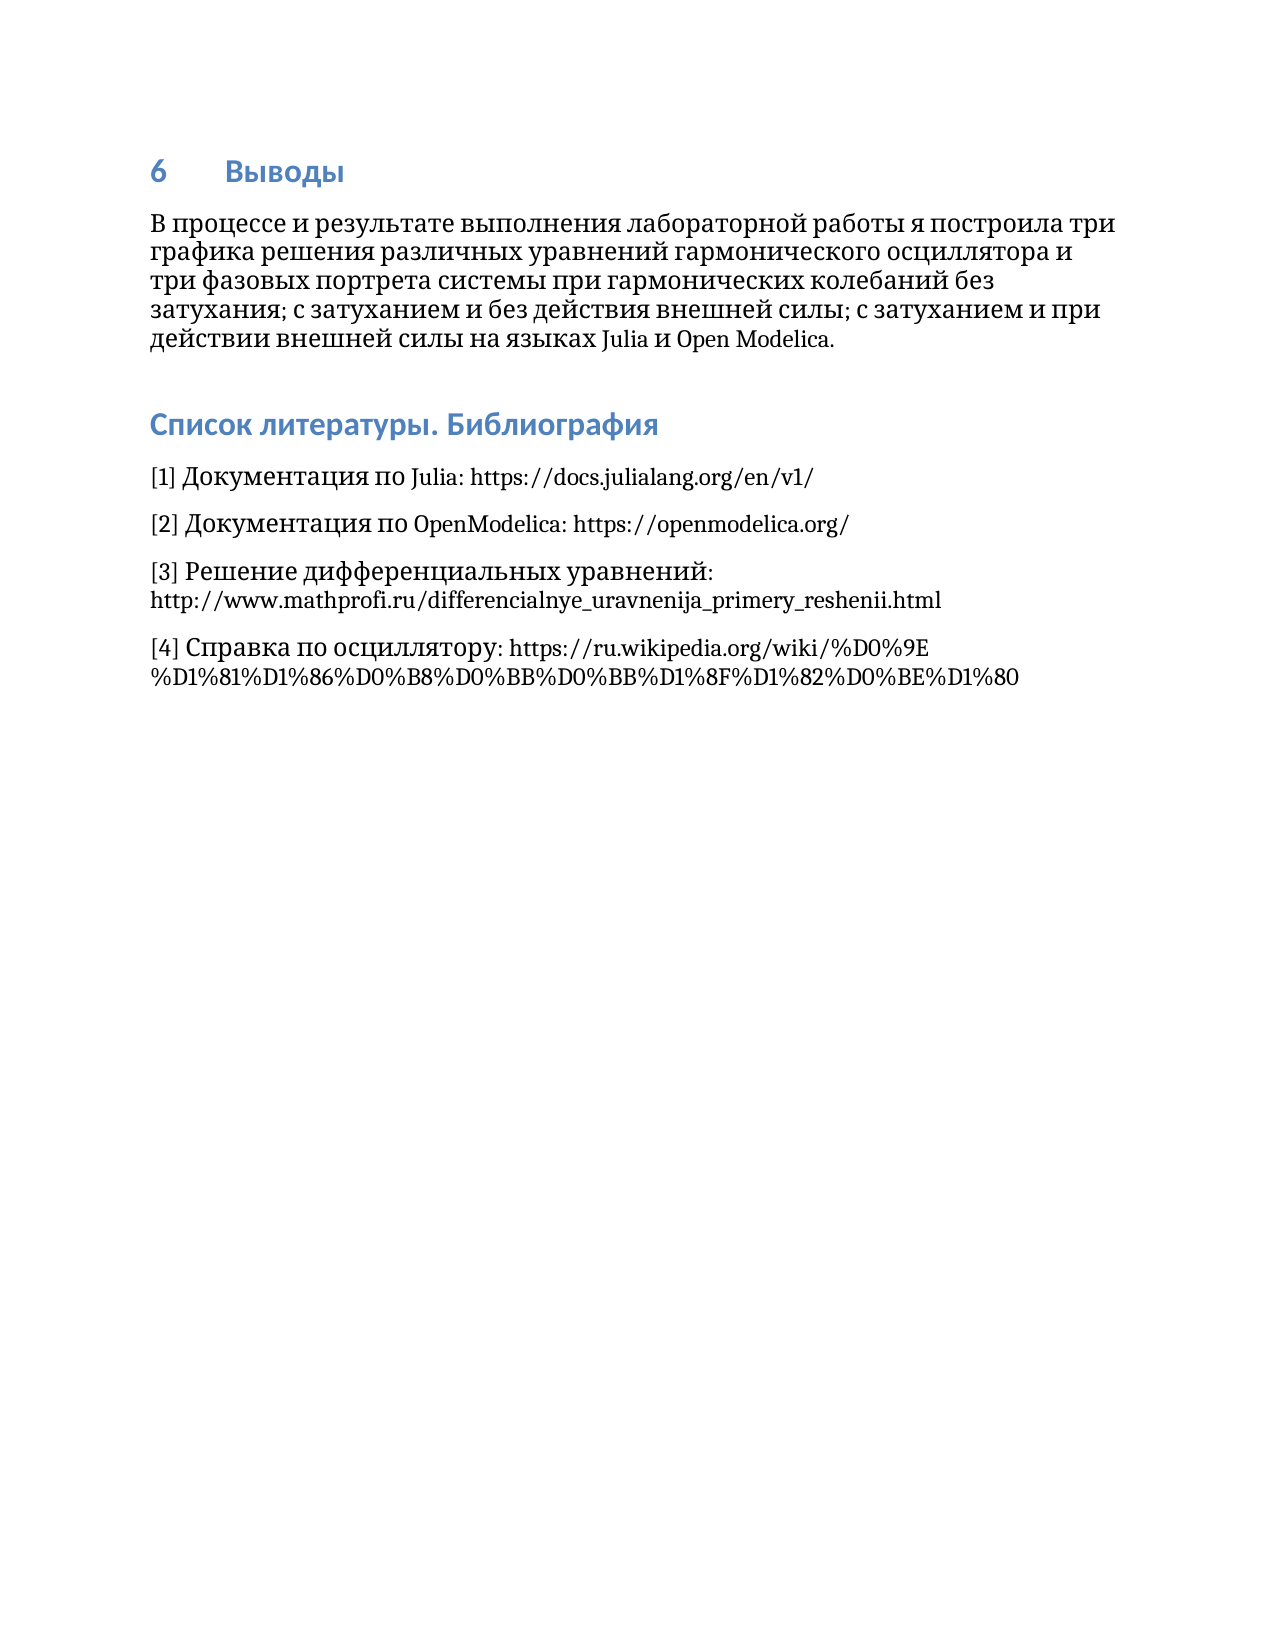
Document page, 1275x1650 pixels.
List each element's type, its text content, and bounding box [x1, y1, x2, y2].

subtitle 6 Выводы [150, 150, 1125, 191]
text [2] Документация по OpenModelica: https://openmodelica.org/ [150, 510, 1125, 539]
text [1] Документация по Julia: https://docs.julialang.org/en/v1/ [150, 463, 1125, 491]
subtitle Список литературы. Библиография [150, 403, 1125, 444]
text [3] Решение дифференциальных уравнений: http://www.mathprofi.ru/differencialnye_uravnenija_primery_reshenii.html [150, 558, 1125, 615]
text [4] Справка по осциллятору: https://ru.wikipedia.org/wiki/%D0%9E%D1%81%D1%86%D0%B8%D0%BB%D0%BB%D1%8F%D1%82%D0%BE%D1%80 [150, 634, 1125, 691]
text В процессе и результате выполнения лабораторной работы я построила три графика решения различных уравнений гармонического осциллятора и три фазовых портрета системы при гармонических колебаний без затухания; с затуханием и без действия внешней силы; с затуханием и при действии внешней силы на языках Julia и Open Modelica. [150, 209, 1125, 353]
